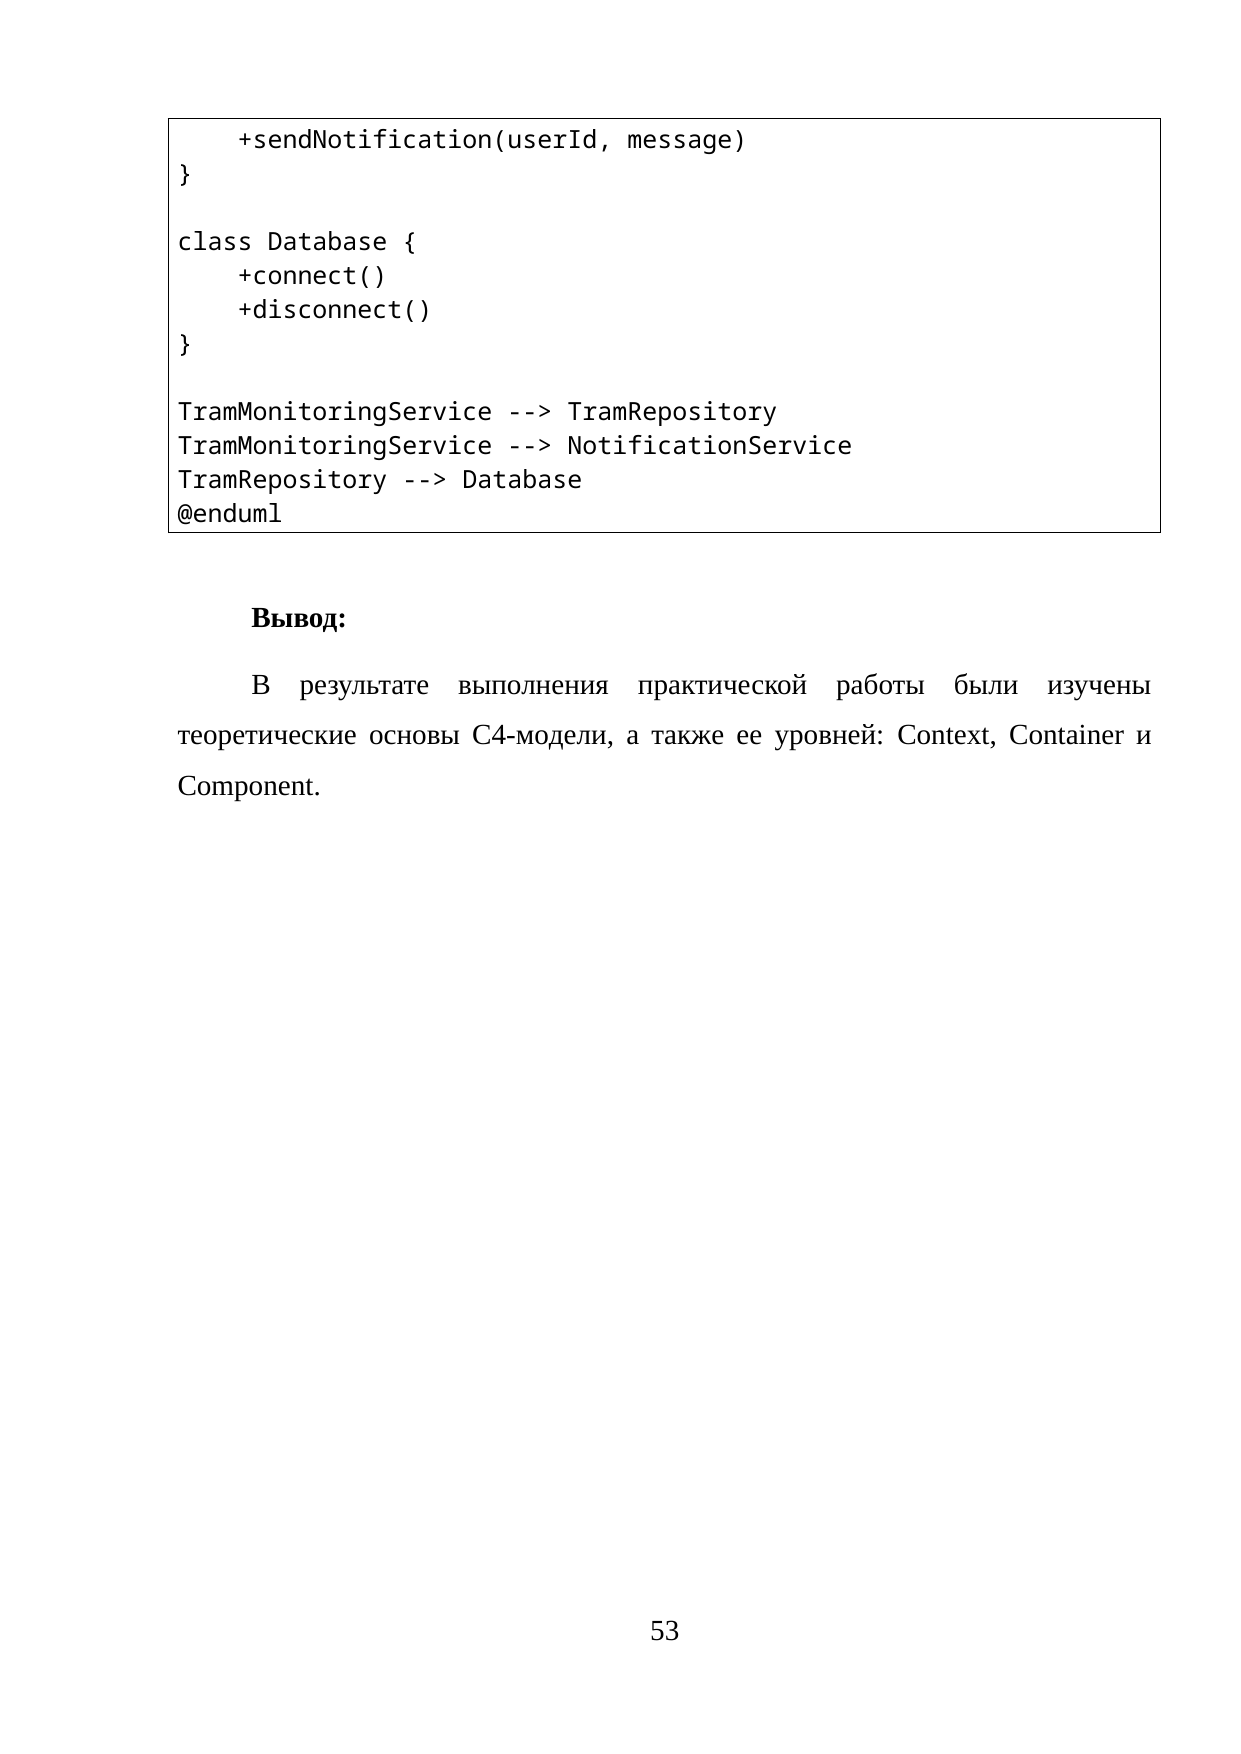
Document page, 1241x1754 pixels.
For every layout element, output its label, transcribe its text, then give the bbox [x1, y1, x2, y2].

text +sendNotification(userId, message) [169, 119, 1160, 155]
text class Database { [177, 223, 1152, 257]
text Вывод: [177, 600, 1152, 634]
text +disconnect() [177, 292, 1152, 326]
text В результате выполнения практической работы были изучены теоретические основы C4-модели, а также ее уровней: Context, Container и Component. [177, 667, 1152, 801]
text TramMonitoringService --> TramRepository [177, 394, 1152, 428]
text +connect() [177, 257, 1152, 292]
text @enduml [169, 493, 1160, 532]
text } [177, 326, 1152, 360]
text TramRepository --> Database [177, 462, 1152, 493]
text TramMonitoringService --> NotificationService [177, 428, 1152, 462]
text } [177, 155, 1152, 189]
